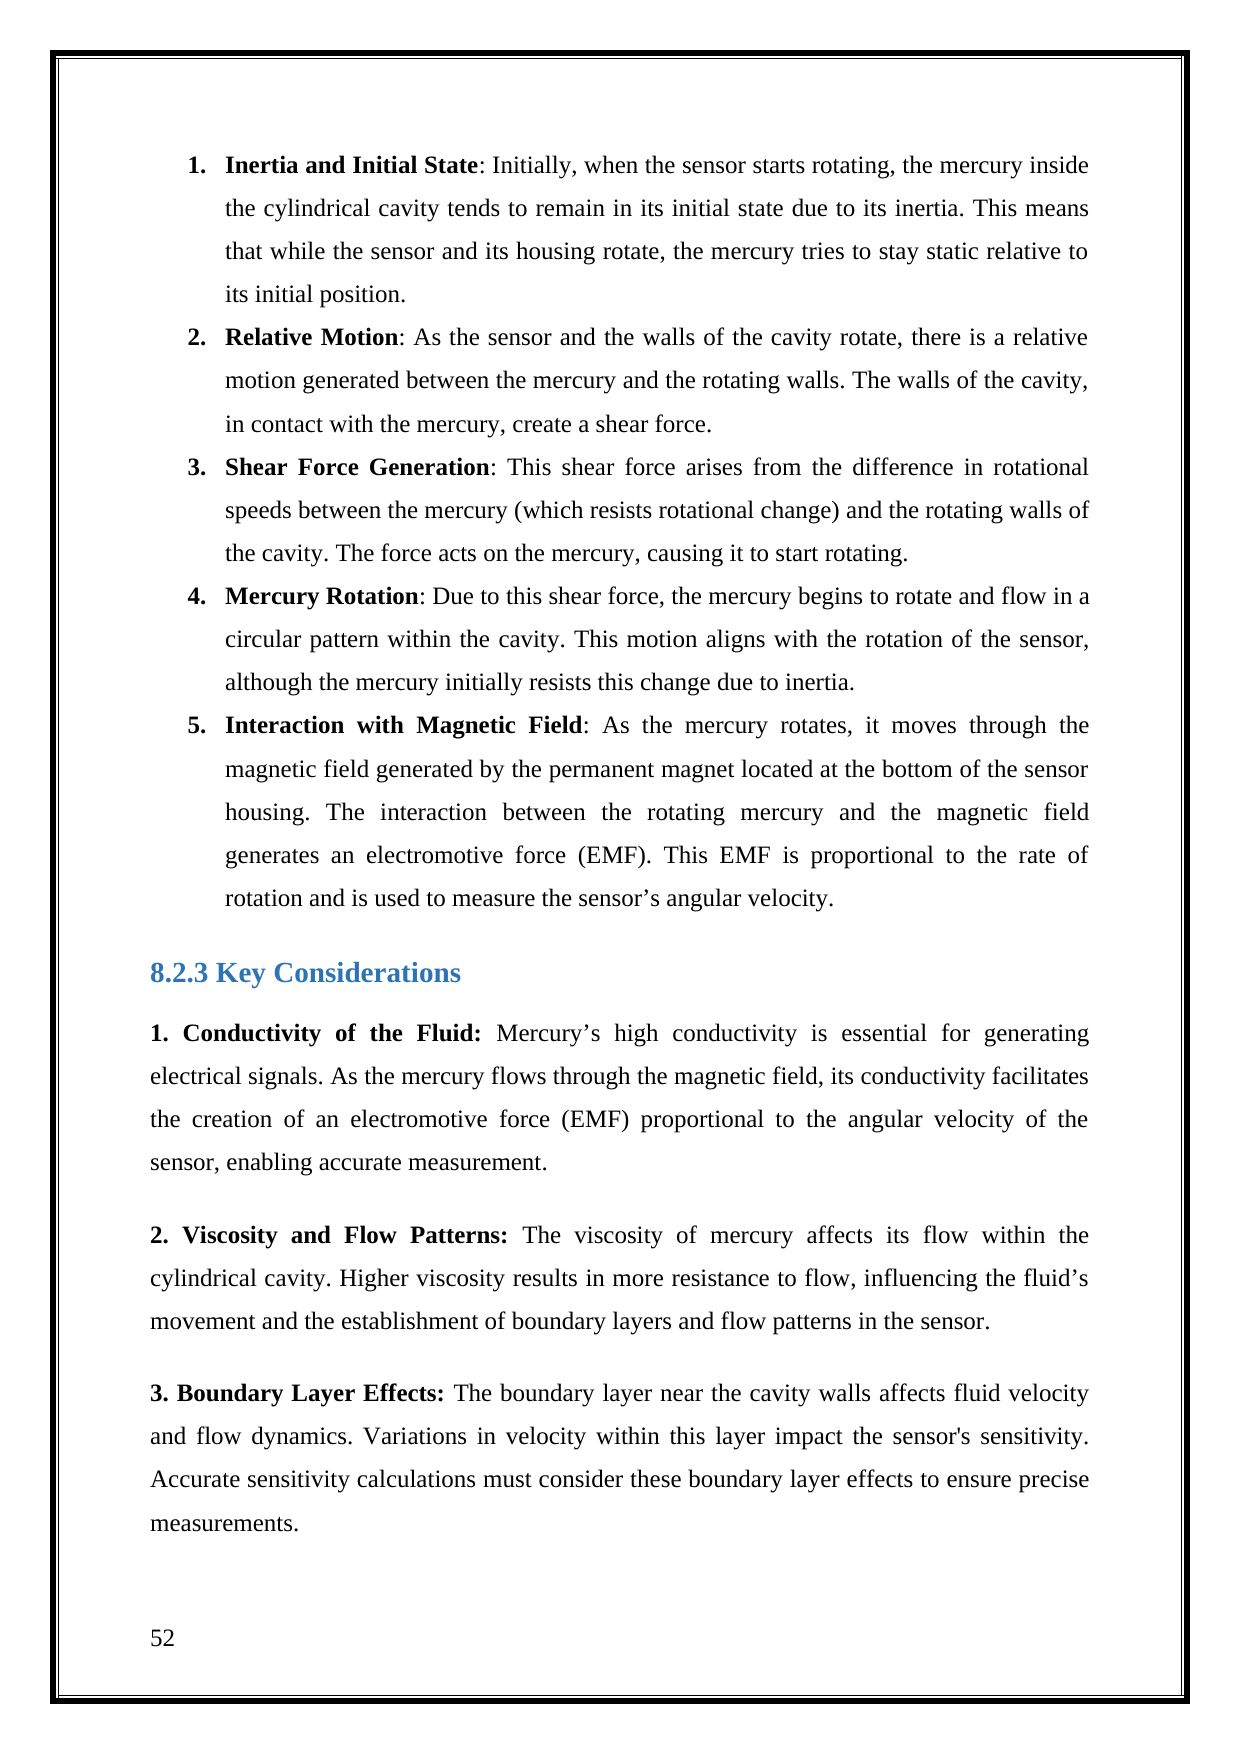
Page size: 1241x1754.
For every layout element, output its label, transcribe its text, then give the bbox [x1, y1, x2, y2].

list Interaction with Magnetic Field: As the mercury rotates, it moves through the magnetic field generated by the permanent magnet located at the bottom of the sensor housing. The interaction between the rotating mercury and the magnetic field generates an electromotive force (EMF). This EMF is proportional to the rate of rotation and is used to measure the sensor’s angular velocity. [187, 827, 1090, 1028]
subtitle 8.2.3 Key Considerations [150, 1072, 1090, 1106]
list Inertia and Initial State: Initially, when the sensor starts rotating, the mercury inside the cylindrical cavity tends to remain in its initial state due to its inertia. This means that while the sensor and its housing rotate, the mercury tries to stay static relative to its initial position. [187, 150, 1090, 308]
list Mercury Rotation: Due to this shear force, the mercury begins to rotate and flow in a circular pattern within the cavity. This motion aligns with the rotation of the sensor, although the mercury initially resists this change due to inertia. [187, 669, 1090, 784]
text 2. Viscosity and Flow Patterns: The viscosity of mercury affects its flow within the cylindrical cavity. Higher viscosity results in more resistance to flow, influencing the fluid’s movement and the establishment of boundary layers and flow patterns in the sensor. [150, 1336, 1090, 1451]
text 1. Conductivity of the Fluid: Mercury’s high conductivity is essential for generating electrical signals. As the mercury flows through the magnetic field, its conductivity facilitates the creation of an electromotive force (EMF) proportional to the angular velocity of the sensor, enabling accurate measurement. [150, 1135, 1090, 1293]
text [150, 1495, 1090, 1567]
list Shear Force Generation: This shear force arises from the difference in rotational speeds between the mercury (which resists rotational change) and the rotating walls of the cavity. The force acts on the mercury, causing it to start rotating. [187, 510, 1090, 625]
list Relative Motion: As the sensor and the walls of the cavity rotate, there is a relative motion generated between the mercury and the rotating walls. The walls of the cavity, in contact with the mercury, create a shear force. [187, 352, 1090, 467]
